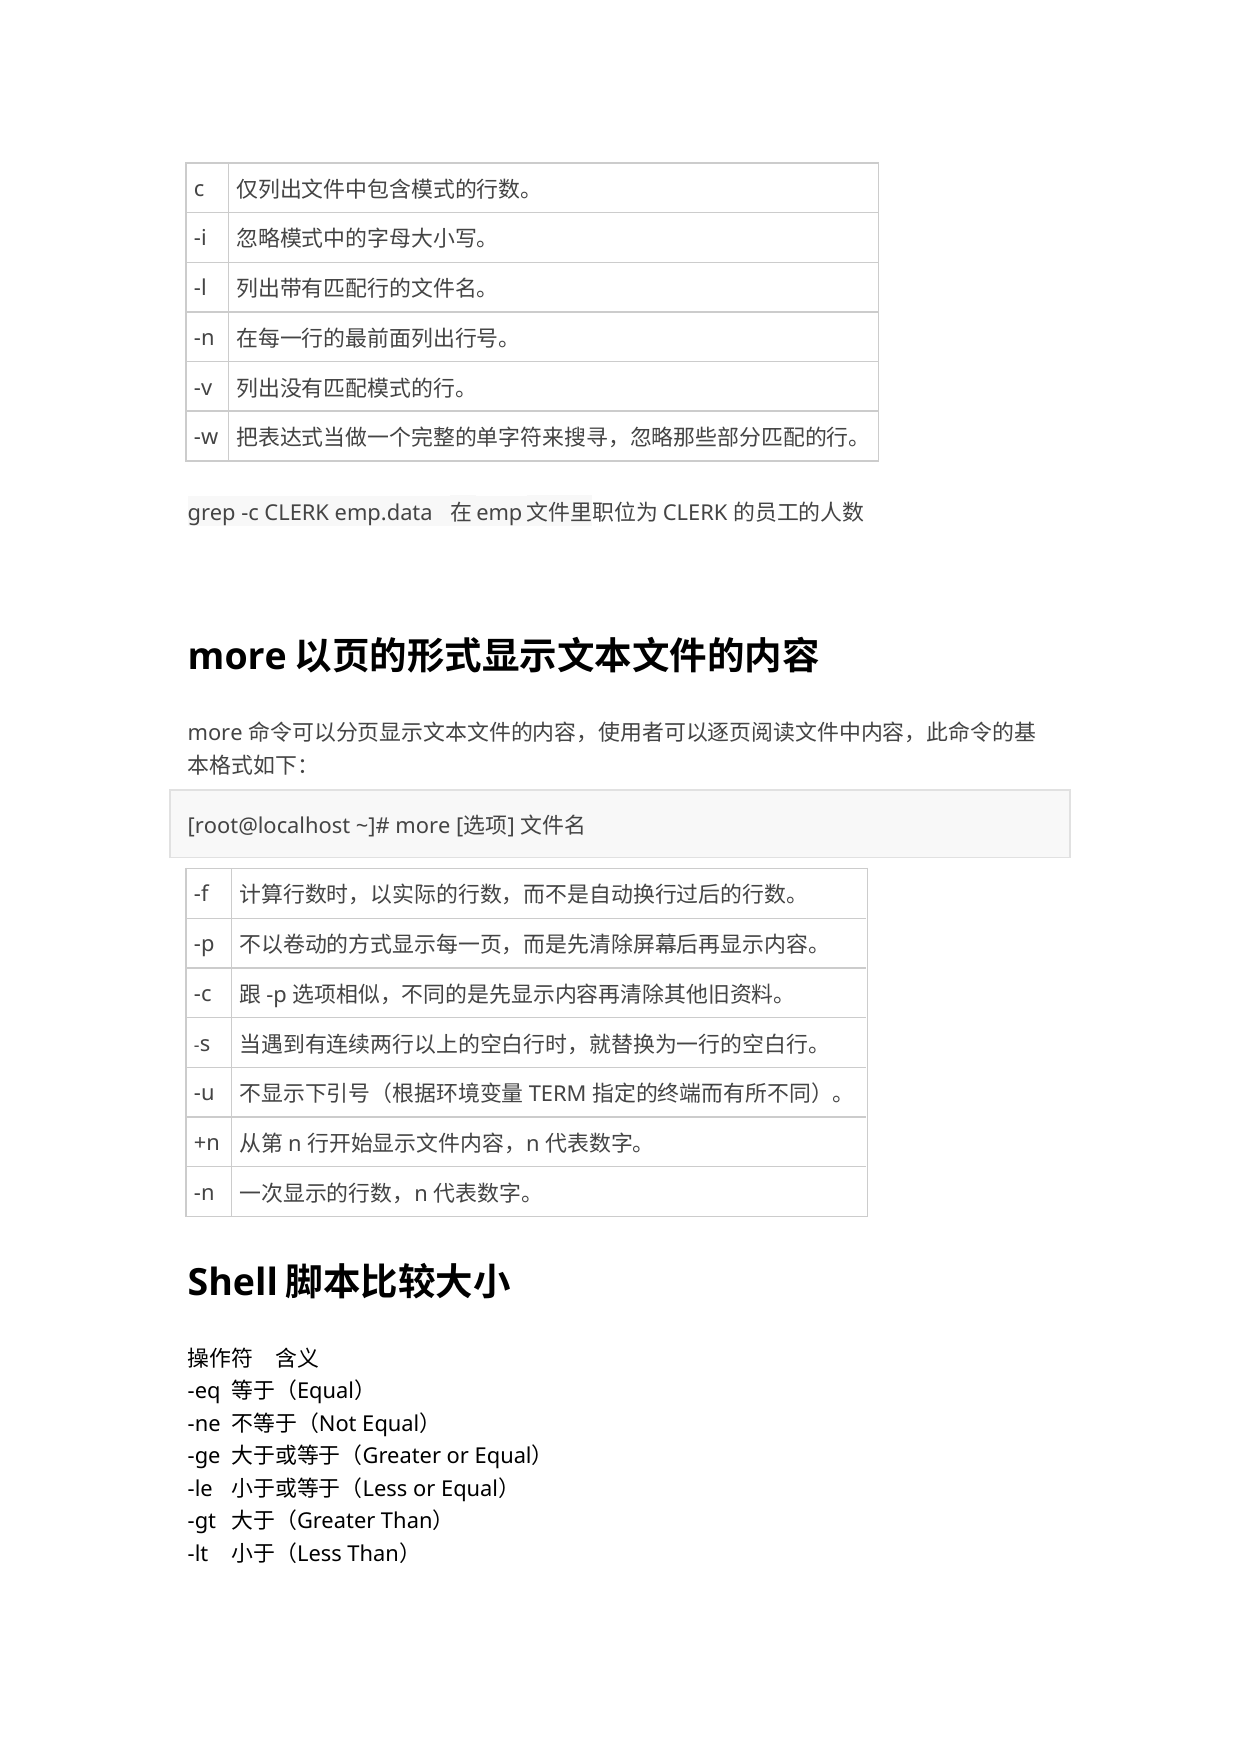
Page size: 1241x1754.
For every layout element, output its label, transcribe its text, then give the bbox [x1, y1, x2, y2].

table_cell 不显示下引号（根据环境变量 TERM 指定的终端而有所不同）。 [232, 1066, 867, 1116]
subtitle more以页的形式显示文本文件的内容 [187, 621, 1053, 686]
table_header 计算行数时，以实际的行数，而不是自动换行过后的行数。 [232, 869, 867, 917]
table_cell -n [187, 1167, 231, 1216]
table_cell 当遇到有连续两行以上的空白行时，就替换为一行的空白行。 [232, 1017, 867, 1066]
table_header -f [187, 869, 231, 917]
table_cell -p [187, 919, 231, 967]
text [root@localhost ~]# more [选项] 文件名 [171, 791, 1069, 857]
text grep -c CLERK emp.data 在emp文件里职位为 CLERK 的员工的人数 [187, 494, 1053, 527]
table_cell 一次显示的行数，n 代表数字。 [232, 1166, 867, 1216]
text -gt 大于（Greater Than） [187, 1503, 1053, 1535]
table_cell +n [187, 1118, 231, 1166]
table_cell 列出没有匹配模式的行。 [229, 362, 878, 410]
table_cell 从第 n 行开始显示文件内容，n 代表数字。 [232, 1116, 867, 1166]
table_cell -u [187, 1068, 231, 1116]
table_cell 列出带有匹配行的文件名。 [229, 263, 878, 311]
text -ne 不等于（Not Equal） [187, 1405, 1053, 1438]
table_cell -v [187, 362, 228, 410]
table_cell -l [187, 263, 228, 311]
table_cell 在每一行的最前面列出行号。 [229, 313, 878, 361]
table_header 仅列出文件中包含模式的行数。 [229, 164, 878, 212]
text -le 小于或等于（Less or Equal） [187, 1470, 1053, 1503]
table_cell 忽略模式中的字母大小写。 [229, 213, 878, 261]
subtitle Shell脚本比较大小 [187, 1246, 1053, 1311]
table_cell 跟 -p 选项相似，不同的是先显示内容再清除其他旧资料。 [232, 967, 867, 1017]
table_cell 不以卷动的方式显示每一页，而是先清除屏幕后再显示内容。 [232, 918, 867, 967]
table_cell -i [187, 213, 228, 261]
text more 命令可以分页显示文本文件的内容，使用者可以逐页阅读文件中内容，此命令的基本格式如下： [187, 715, 1053, 780]
table_cell 把表达式当做一个完整的单字符来搜寻，忽略那些部分匹配的行。 [229, 412, 878, 460]
table_cell -s [187, 1018, 231, 1066]
text -lt 小于（Less Than） [187, 1535, 1053, 1568]
table_header c [187, 164, 228, 212]
text 操作符 含义 [187, 1340, 1053, 1373]
table_cell -w [187, 412, 228, 460]
text -ge 大于或等于（Greater or Equal） [187, 1438, 1053, 1470]
table_cell -n [187, 313, 228, 361]
text -eq 等于（Equal） [187, 1373, 1053, 1405]
table_cell -c [187, 969, 231, 1017]
